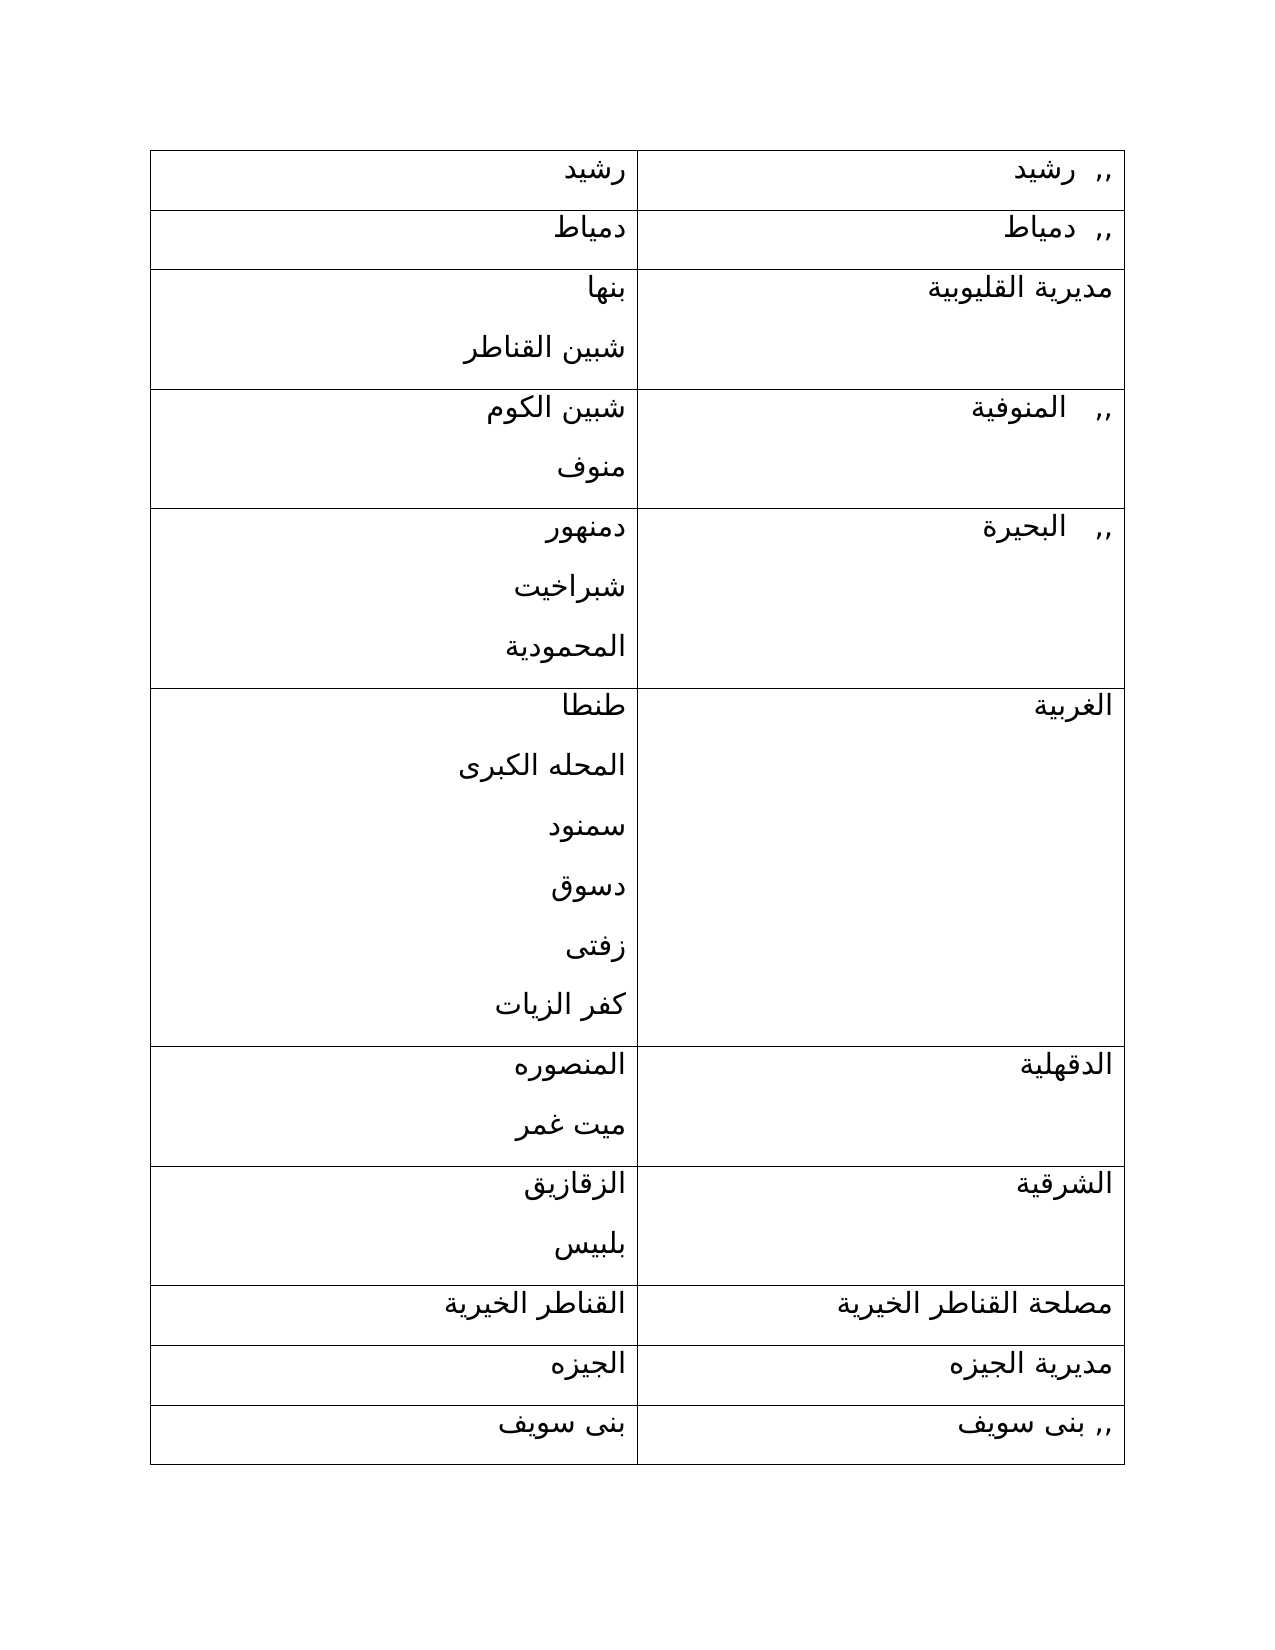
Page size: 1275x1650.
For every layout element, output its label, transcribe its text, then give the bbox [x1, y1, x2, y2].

table_cell المنصوره ميت غمر [151, 1047, 637, 1166]
table_cell الجيزه [151, 1346, 637, 1404]
table_cell ,, البحيرة [638, 509, 1124, 688]
table_cell القناطر الخيرية [151, 1286, 637, 1345]
table_cell ,, المنوفية [638, 390, 1124, 508]
table_cell طنطا المحله الكبرى سمنود دسوق زفتى كفر الزيات [151, 689, 637, 1046]
table_cell الغربية [638, 689, 1124, 1046]
table_cell بنى سويف [151, 1406, 637, 1464]
table_cell شبين الكوم منوف [151, 390, 637, 508]
table_cell الدقهلية [638, 1047, 1124, 1166]
table_cell مديرية القليوبية [638, 270, 1124, 389]
table_cell دمنهور شبراخيت المحمودية [151, 509, 637, 688]
table_cell ,, رشيد [638, 151, 1124, 210]
table_cell ,, بنى سويف [638, 1406, 1124, 1464]
table_cell الزقازيق بلبيس [151, 1167, 637, 1285]
table_cell ,, دمياط [638, 211, 1124, 269]
table_cell دمياط [151, 211, 637, 269]
table_cell بنها شبين القناطر [151, 270, 637, 389]
table_cell رشيد [151, 151, 637, 210]
table_cell مديرية الجيزه [638, 1346, 1124, 1404]
table_cell الشرقية [638, 1167, 1124, 1285]
table_cell مصلحة القناطر الخيرية [638, 1286, 1124, 1345]
